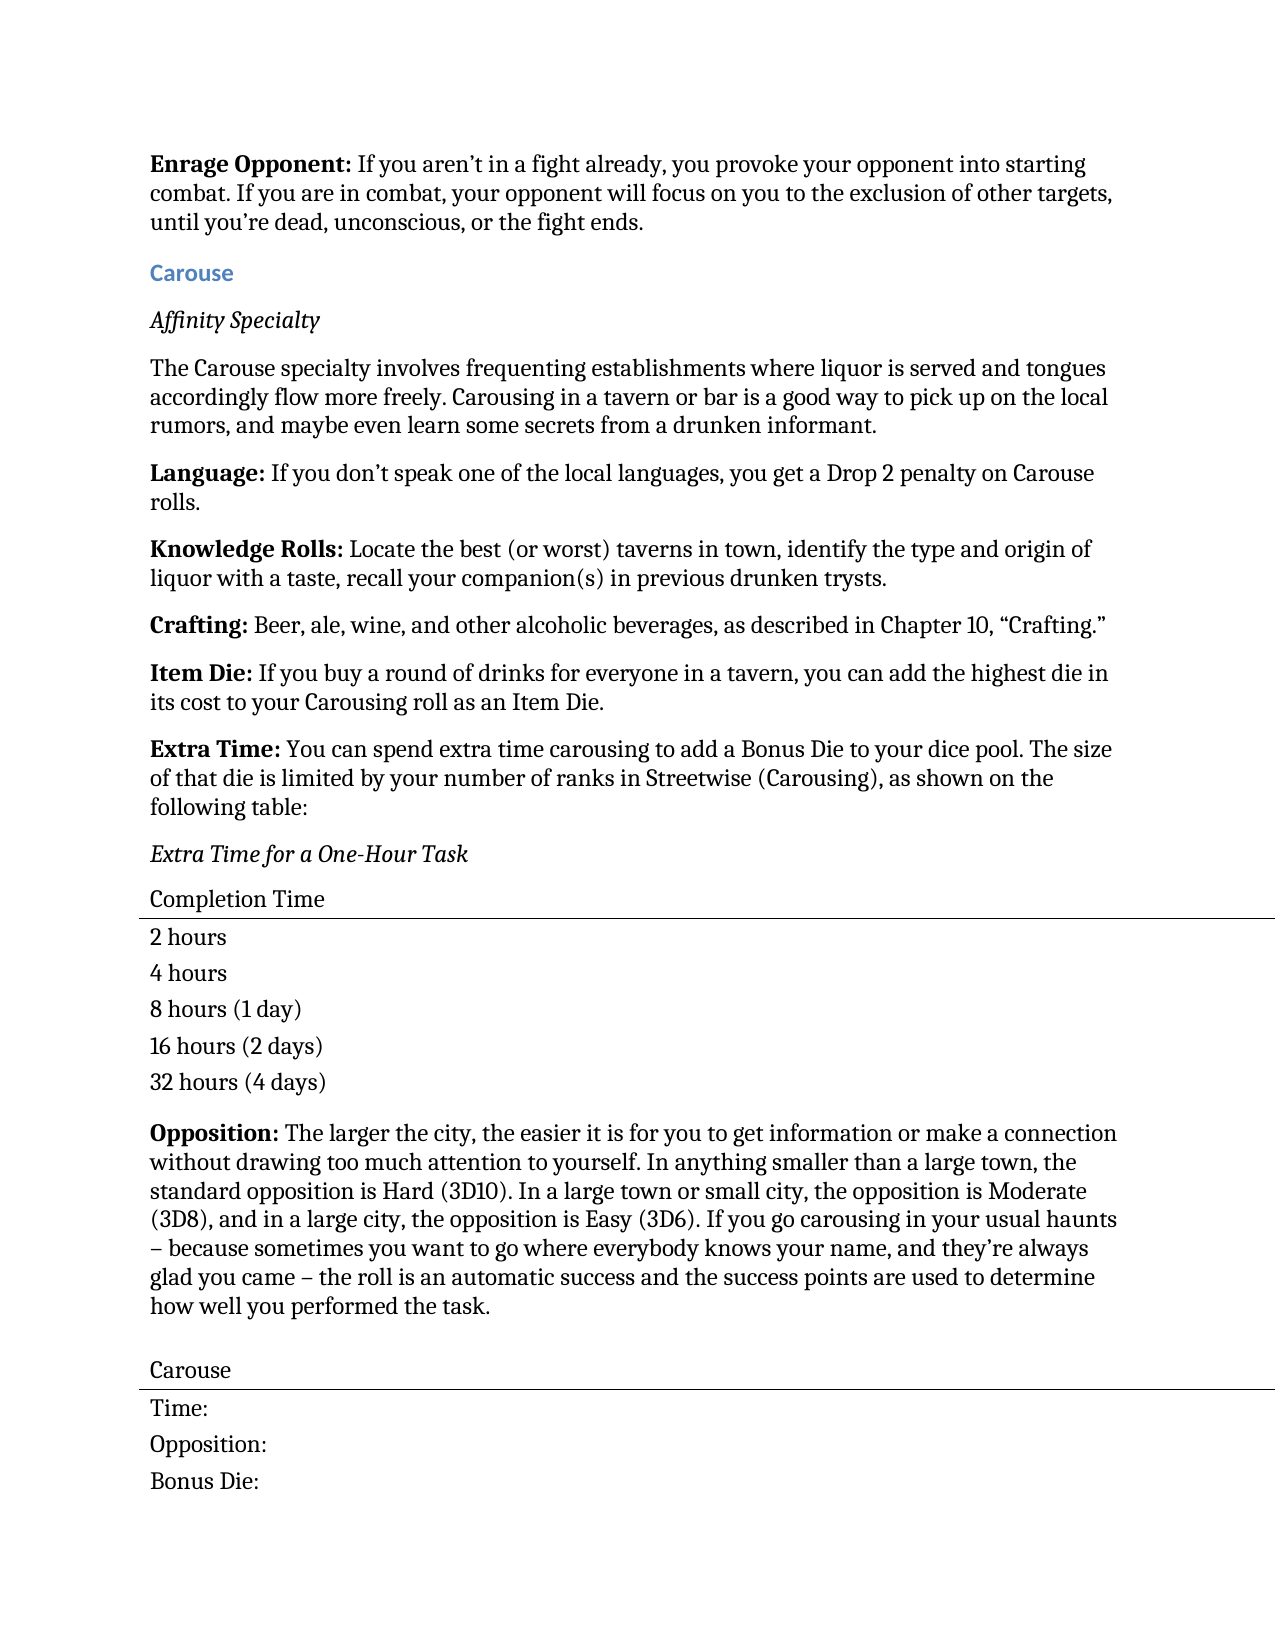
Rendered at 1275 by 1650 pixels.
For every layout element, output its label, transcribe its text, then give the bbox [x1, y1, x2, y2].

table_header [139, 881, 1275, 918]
text The Carouse specialty involves frequenting establishments where liquor is served and tongues accordingly flow more freely. Carousing in a tavern or bar is a good way to pick up on the local rumors, and maybe even learn some secrets from a drunken informant. [150, 354, 1125, 440]
text Language: If you don’t speak one of the local languages, you get a Drop 2 penalty on Carouse rolls. [150, 459, 1125, 516]
text Item Die: If you buy a round of drinks for everyone in a tavern, you can add the highest die in its cost to your Carousing roll as an Item Die. [150, 659, 1125, 716]
text Extra Time: You can spend extra time carousing to add a Bonus Die to your dice pool. The size of that die is limited by your number of ranks in Streetwise (Carousing), as shown on the following table: [150, 735, 1125, 821]
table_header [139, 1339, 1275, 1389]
subtitle Carouse [150, 257, 1125, 288]
text Extra Time for a One-Hour Task [150, 840, 1125, 869]
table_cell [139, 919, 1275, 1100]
text Affinity Specialty [150, 306, 1125, 335]
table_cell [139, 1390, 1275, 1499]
text Crafting: Beer, ale, wine, and other alcoholic beverages, as described in Chapter 10, “Crafting.” [150, 611, 1125, 640]
text Opposition: The larger the city, the easier it is for you to get information or make a connection without drawing too much attention to yourself. In anything smaller than a large town, the standard opposition is Hard (3D10). In a large town or small city, the opposition is Moderate (3D8), and in a large city, the opposition is Easy (3D6). If you go carousing in your usual haunts – because sometimes you want to go where everybody knows your name, and they’re always glad you came – the roll is an automatic success and the success points are used to determine how well you performed the task. [150, 1119, 1125, 1320]
text Enrage Opponent: If you aren’t in a fight already, you provoke your opponent into starting combat. If you are in combat, your opponent will focus on you to the exclusion of other targets, until you’re dead, unconscious, or the fight ends. [150, 150, 1125, 236]
text Knowledge Rolls: Locate the best (or worst) taverns in town, identify the type and origin of liquor with a taste, recall your companion(s) in previous drunken trysts. [150, 535, 1125, 593]
